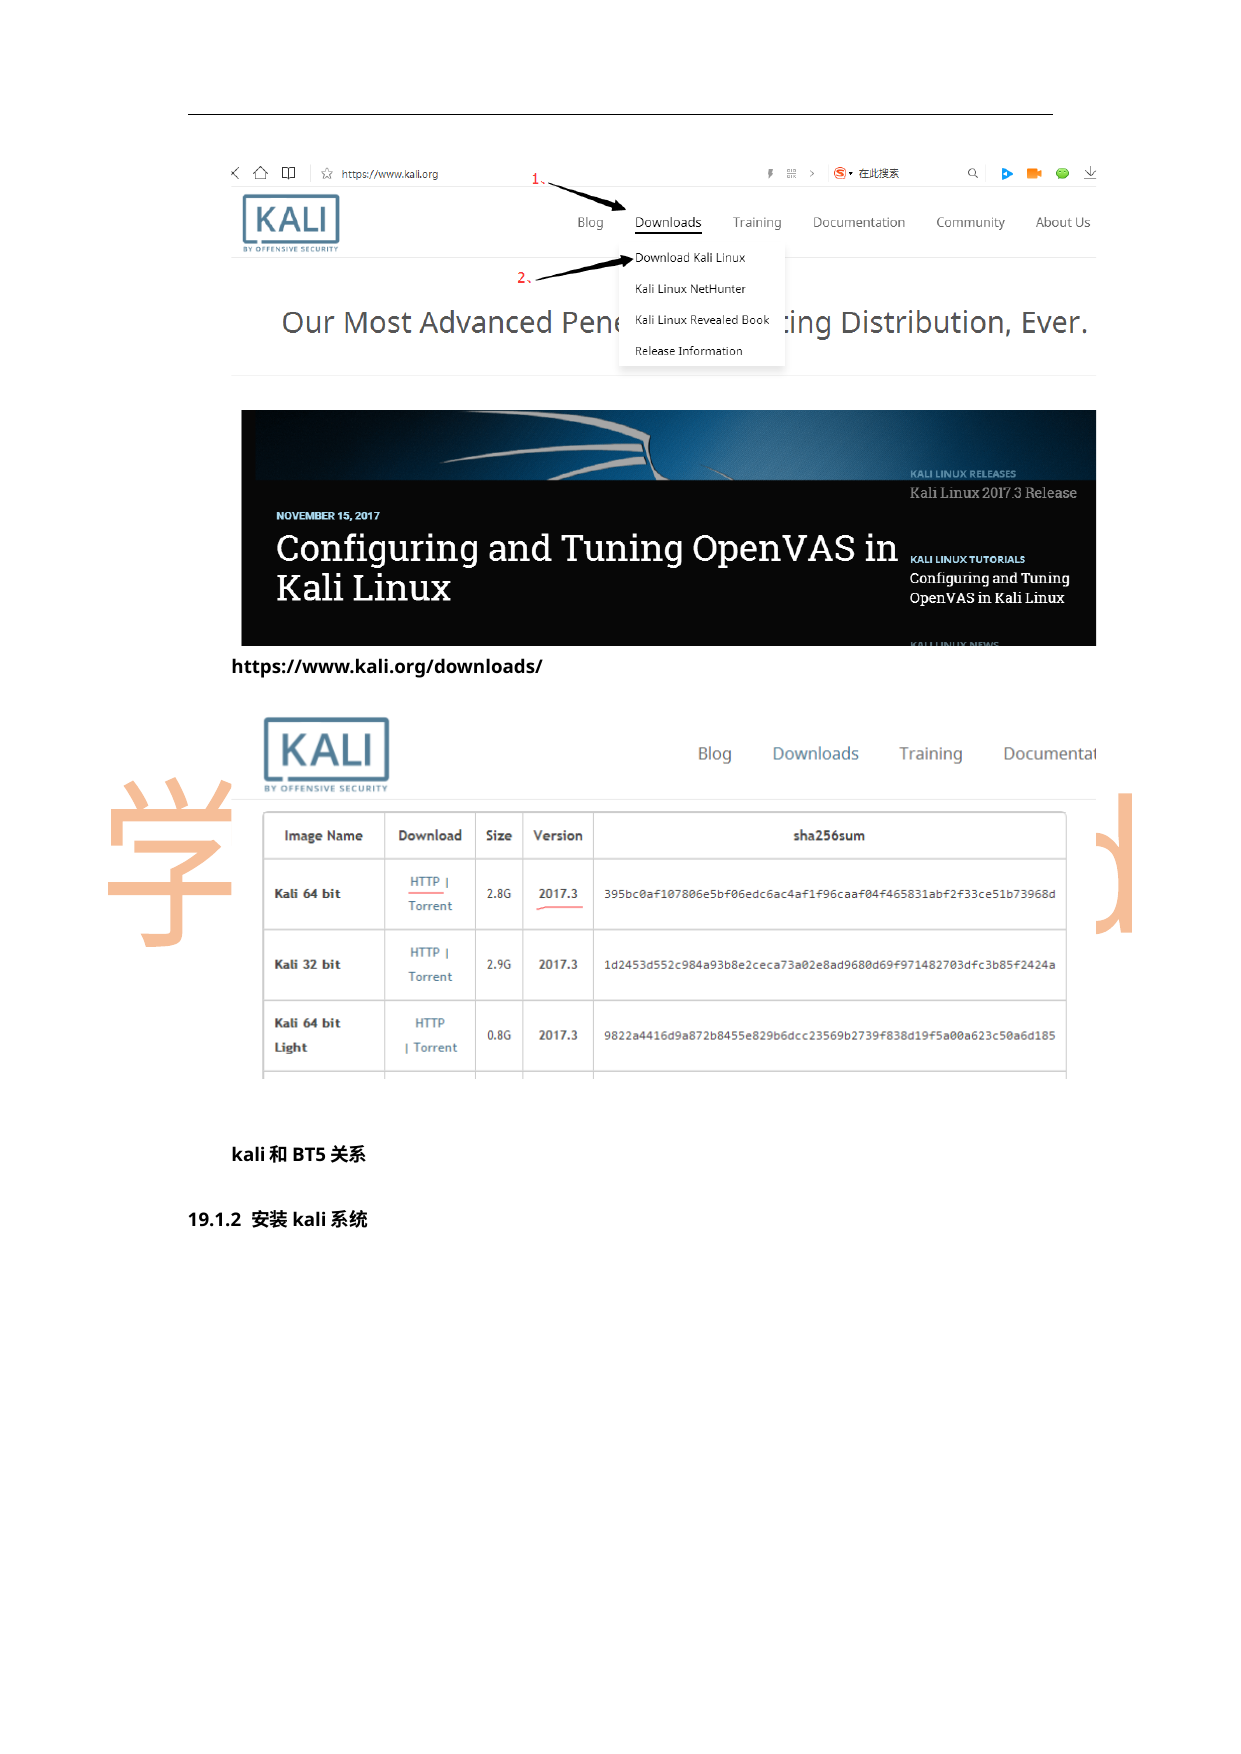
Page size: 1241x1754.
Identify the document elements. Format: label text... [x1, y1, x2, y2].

text 19.1.2 安装kali系统 [187, 1202, 1053, 1234]
picture [231, 714, 1096, 1079]
text https://www.kali.org/downloads/ [187, 649, 1053, 682]
picture [231, 162, 1097, 646]
text kali和BT5关系 [187, 1137, 1053, 1169]
